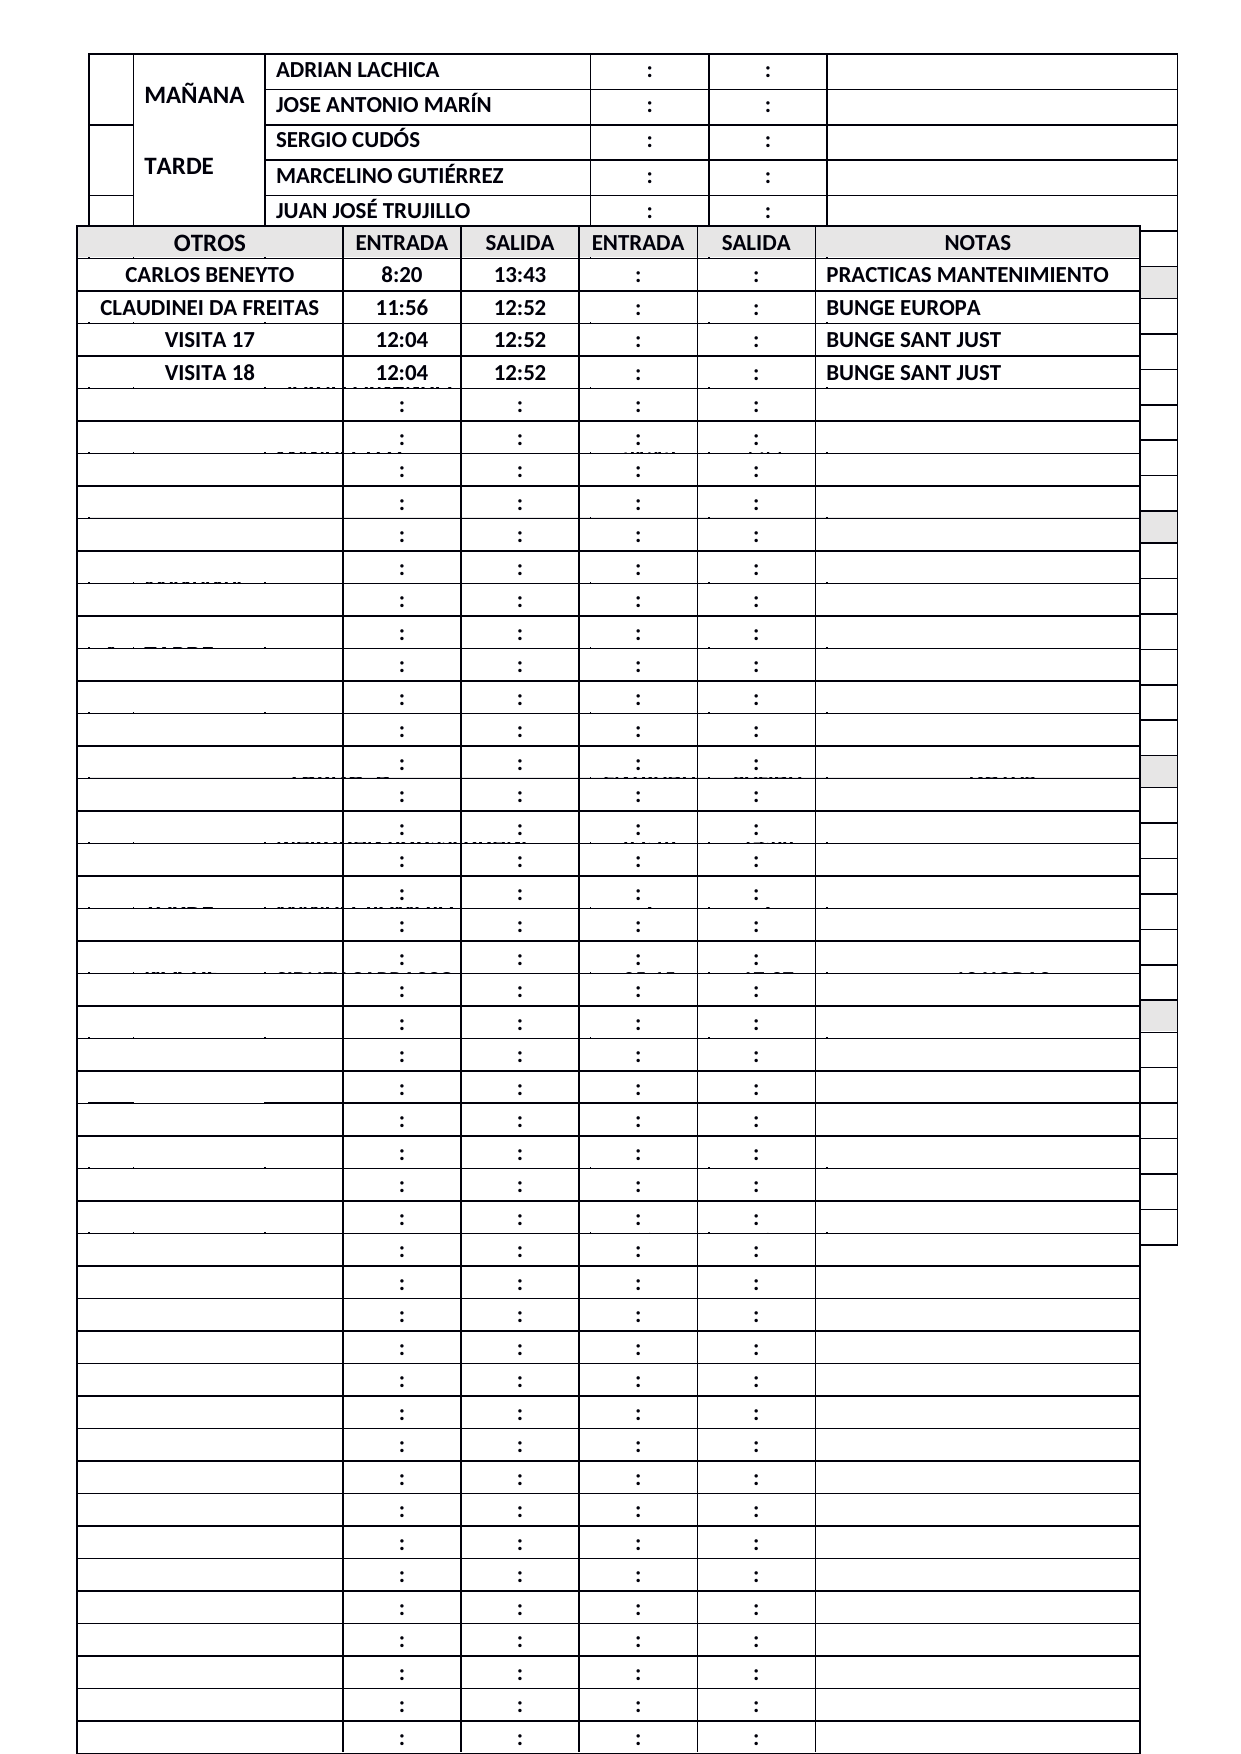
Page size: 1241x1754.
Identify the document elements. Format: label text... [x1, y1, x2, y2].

table_cell [816, 682, 1139, 712]
table_cell ADRIAN LACHICA [266, 55, 590, 88]
table_cell : [344, 1169, 460, 1200]
table_cell [816, 1332, 1139, 1362]
table_cell : [698, 1267, 815, 1297]
table_cell [78, 1624, 342, 1655]
table_cell : [344, 1299, 460, 1330]
table_cell : [698, 1104, 815, 1135]
table_cell [78, 747, 342, 777]
table_cell : [462, 974, 578, 1005]
table_cell : [580, 1267, 697, 1297]
table_cell : [580, 1332, 697, 1362]
table_cell : [462, 1494, 578, 1525]
table_cell [816, 812, 1139, 842]
table_cell : [698, 487, 815, 517]
table_cell [816, 1104, 1139, 1135]
table_cell : [698, 1332, 815, 1362]
table_cell : [698, 1072, 815, 1102]
table_cell : [580, 1689, 697, 1720]
table_header NOTAS [816, 227, 1139, 257]
table_cell [1141, 930, 1177, 964]
table_cell : [344, 1137, 460, 1167]
table_cell [816, 519, 1139, 550]
table_cell NOTAS [1141, 756, 1177, 787]
table_cell : [462, 584, 578, 615]
table_cell : [698, 1592, 815, 1622]
table_cell : [344, 844, 460, 875]
table_cell [828, 126, 1177, 159]
table_cell [816, 1007, 1139, 1037]
table_cell [816, 1429, 1139, 1460]
table_cell : [580, 487, 697, 517]
table_cell VISITA 18 [78, 357, 342, 387]
table_cell : [462, 1527, 578, 1557]
table_cell : [580, 1722, 697, 1752]
table_cell : [580, 552, 697, 582]
table_cell : [462, 552, 578, 582]
table_cell : [462, 1137, 578, 1167]
table_cell : [710, 90, 826, 124]
table_cell : [580, 1624, 697, 1655]
table_cell : [580, 974, 697, 1005]
table_cell 12 HORAS [1141, 966, 1177, 999]
table_cell JOSE ANTONIO MARÍN [266, 90, 590, 124]
table_cell [78, 942, 342, 972]
table_cell : [591, 90, 708, 124]
table_cell : [462, 682, 578, 712]
table_header ENTRADA [344, 227, 460, 257]
table_cell : [710, 55, 826, 88]
table_cell [816, 422, 1139, 452]
table_cell [816, 1169, 1139, 1200]
table_cell : [344, 942, 460, 972]
table_cell 12:52 [462, 357, 578, 387]
table_cell : [462, 1234, 578, 1265]
table_cell : [580, 422, 697, 452]
table_cell : [462, 714, 578, 745]
table_header SALIDA [462, 227, 578, 257]
table_cell : [591, 126, 708, 159]
table_cell : [698, 1689, 815, 1720]
table_cell BUNGE EUROPA [816, 292, 1139, 322]
table_cell [78, 974, 342, 1005]
table_cell : [698, 552, 815, 582]
table_cell [816, 942, 1139, 972]
table_cell : [580, 1364, 697, 1395]
table_cell [78, 1592, 342, 1622]
table_cell [816, 877, 1139, 907]
table_cell [1141, 721, 1177, 755]
table_cell : [344, 1234, 460, 1265]
table_cell : [344, 1202, 460, 1232]
table_cell : [344, 1527, 460, 1557]
table_cell [816, 389, 1139, 420]
table_cell : [462, 1332, 578, 1362]
table_cell : [580, 1234, 697, 1265]
table_cell [78, 877, 342, 907]
table_cell [90, 196, 133, 225]
table_cell NOTAS [1141, 1001, 1177, 1031]
table_cell : [698, 974, 815, 1005]
table_cell [1141, 859, 1177, 893]
table_cell : [580, 714, 697, 745]
table_cell : [580, 1397, 697, 1427]
table_cell : [462, 1462, 578, 1492]
table_cell [1141, 299, 1177, 333]
table_cell : [462, 487, 578, 517]
table_cell : [344, 1657, 460, 1687]
table_cell : [580, 1202, 697, 1232]
table_cell [816, 1624, 1139, 1655]
table_cell : [580, 1169, 697, 1200]
table_cell [1141, 406, 1177, 439]
table_cell [78, 487, 342, 517]
table_cell : [580, 1527, 697, 1557]
table_cell [78, 1364, 342, 1395]
table_cell [1141, 1068, 1177, 1102]
table_cell : [344, 552, 460, 582]
table_cell [1141, 1210, 1177, 1244]
table_cell NOTAS [1141, 267, 1177, 298]
table_cell [78, 1429, 342, 1460]
table_cell [78, 649, 342, 680]
table_cell : [698, 1462, 815, 1492]
table_cell [78, 1234, 342, 1265]
table_cell : [580, 389, 697, 420]
table_cell 12 HORAS [1141, 686, 1177, 719]
table_cell [816, 909, 1139, 940]
table_cell [1141, 1104, 1177, 1138]
table_cell : [698, 812, 815, 842]
table_cell [78, 1332, 342, 1362]
table_cell : [580, 1429, 697, 1460]
table_cell : [698, 1364, 815, 1395]
table_cell [78, 1267, 342, 1297]
table_cell [816, 1689, 1139, 1720]
table_cell : [344, 909, 460, 940]
table_cell [816, 1462, 1139, 1492]
table_cell [78, 1007, 342, 1037]
table_cell : [462, 389, 578, 420]
table_cell : [344, 877, 460, 907]
table_cell : [462, 1722, 578, 1752]
table_cell : [344, 1072, 460, 1102]
table_cell : [580, 1462, 697, 1492]
table_cell : [698, 649, 815, 680]
table_cell 12:04 [344, 324, 460, 355]
table_cell [816, 974, 1139, 1005]
table_cell [78, 1689, 342, 1720]
table_cell : [698, 1559, 815, 1590]
table_cell [1141, 544, 1177, 578]
table_cell : [344, 1462, 460, 1492]
table_cell [78, 519, 342, 550]
table_cell 12:52 [462, 324, 578, 355]
table_cell : [462, 1689, 578, 1720]
table_cell : [698, 1397, 815, 1427]
table_cell : [344, 974, 460, 1005]
table_cell : [344, 422, 460, 452]
table_cell : [698, 942, 815, 972]
table_cell : [462, 1592, 578, 1622]
table_cell : [698, 714, 815, 745]
table_cell : [580, 1007, 697, 1037]
table_cell [816, 552, 1139, 582]
table_cell : [344, 487, 460, 517]
table_cell [816, 747, 1139, 777]
table_cell : [462, 1169, 578, 1200]
table_cell [828, 90, 1177, 124]
table_cell : [344, 1592, 460, 1622]
table_cell : [462, 1299, 578, 1330]
table_cell : [462, 1104, 578, 1135]
table_cell 12:04 [344, 357, 460, 387]
table_cell MARCELINO GUTIÉRREZ [266, 161, 590, 195]
table_cell : [580, 292, 697, 322]
table_cell BUNGE SANT JUST [816, 357, 1139, 387]
table_cell : [698, 1007, 815, 1037]
table_cell 11:56 [344, 292, 460, 322]
table_cell : [698, 519, 815, 550]
table_cell : [698, 1429, 815, 1460]
table_cell [1141, 650, 1177, 684]
table_cell [1141, 370, 1177, 404]
table_cell : [580, 812, 697, 842]
table_cell : [344, 1104, 460, 1135]
table_cell : [462, 844, 578, 875]
table_cell CLAUDINEI DA FREITAS [78, 292, 342, 322]
table_cell [78, 1462, 342, 1492]
table_cell 12:52 [462, 292, 578, 322]
table_cell : [462, 779, 578, 810]
table_cell [1141, 615, 1177, 648]
table_cell : [462, 877, 578, 907]
table_cell : [462, 1624, 578, 1655]
table_cell : [580, 909, 697, 940]
table_cell [78, 1722, 342, 1752]
table_cell : [580, 1592, 697, 1622]
table_cell : [344, 1397, 460, 1427]
table_cell [78, 1137, 342, 1167]
table_cell [78, 552, 342, 582]
table_cell : [580, 747, 697, 777]
table_cell [816, 1364, 1139, 1395]
table_cell : [580, 1494, 697, 1525]
table_cell [78, 909, 342, 940]
table_cell 8:20 [344, 259, 460, 290]
table_cell [816, 649, 1139, 680]
table_cell : [580, 584, 697, 615]
table_header ENTRADA [580, 227, 697, 257]
table_cell [816, 454, 1139, 485]
table_cell : [344, 1429, 460, 1460]
table_cell : [344, 812, 460, 842]
table_cell [78, 1527, 342, 1557]
table_cell : [344, 584, 460, 615]
table_cell : [698, 584, 815, 615]
table_cell [78, 1657, 342, 1687]
table_cell : [344, 519, 460, 550]
table_cell : [698, 1039, 815, 1070]
table_cell : [344, 1624, 460, 1655]
table_cell [1141, 441, 1177, 475]
table_cell : [344, 779, 460, 810]
table_cell [1141, 335, 1177, 368]
table_cell : [698, 682, 815, 712]
table_cell : [698, 1624, 815, 1655]
table_cell : [580, 324, 697, 355]
table_cell : [580, 844, 697, 875]
table_cell : [591, 161, 708, 195]
table_cell BUNGE SANT JUST [816, 324, 1139, 355]
table_cell : [591, 196, 708, 225]
table_cell [816, 779, 1139, 810]
table_cell [78, 1039, 342, 1070]
table_cell [816, 1072, 1139, 1102]
table_cell [78, 1397, 342, 1427]
table_cell [816, 1397, 1139, 1427]
table_cell : [580, 682, 697, 712]
table_cell [828, 161, 1177, 195]
table_header OTROS [78, 227, 342, 257]
table_cell : [580, 519, 697, 550]
table_cell : [462, 909, 578, 940]
table_cell [78, 389, 342, 420]
table_cell [816, 617, 1139, 647]
table_cell : [698, 1722, 815, 1752]
table_cell : [344, 1267, 460, 1297]
table_cell [816, 844, 1139, 875]
table_cell : [591, 55, 708, 88]
table_cell [816, 1494, 1139, 1525]
table_cell : [580, 259, 697, 290]
table_cell : [698, 389, 815, 420]
table_cell : [344, 454, 460, 485]
table_cell : [344, 649, 460, 680]
table_cell : [344, 682, 460, 712]
table_cell : [344, 1007, 460, 1037]
table_header SALIDA [698, 227, 815, 257]
table_cell : [580, 877, 697, 907]
table_cell : [462, 422, 578, 452]
table_cell : [698, 909, 815, 940]
table_cell [78, 812, 342, 842]
table_cell [816, 1559, 1139, 1590]
table_cell [78, 1072, 342, 1102]
table_cell : [698, 1169, 815, 1200]
table_cell [816, 1202, 1139, 1232]
table_cell : [344, 1689, 460, 1720]
table_cell [1141, 1175, 1177, 1208]
table_cell [78, 682, 342, 712]
table_cell : [710, 161, 826, 195]
table_cell : [698, 1657, 815, 1687]
table_cell [816, 1137, 1139, 1167]
table_cell [90, 55, 133, 124]
table_cell : [462, 942, 578, 972]
table_cell [1141, 1139, 1177, 1173]
table_cell NOTAS [1141, 512, 1177, 542]
table_cell : [710, 196, 826, 225]
table_cell : [580, 1559, 697, 1590]
table_cell : [344, 714, 460, 745]
table_cell [78, 844, 342, 875]
table_cell : [698, 1494, 815, 1525]
table_cell : [698, 617, 815, 647]
table_cell : [698, 1299, 815, 1330]
table_cell [816, 1267, 1139, 1297]
table_cell [816, 1299, 1139, 1330]
table_cell : [580, 1137, 697, 1167]
table_cell [1141, 579, 1177, 613]
table_cell : [580, 1299, 697, 1330]
table_cell : [344, 1364, 460, 1395]
table_cell : [462, 1072, 578, 1102]
table_cell [78, 584, 342, 615]
table_cell : [580, 779, 697, 810]
table_cell : [698, 324, 815, 355]
table_cell : [698, 844, 815, 875]
table_cell [78, 1202, 342, 1232]
table_cell : [462, 1429, 578, 1460]
table_cell : [462, 1039, 578, 1070]
table_cell [78, 1104, 342, 1135]
table_cell : [580, 1072, 697, 1102]
table_cell : [698, 1137, 815, 1167]
table_cell [1141, 824, 1177, 858]
table_cell [816, 584, 1139, 615]
table_cell : [698, 747, 815, 777]
table_cell : [580, 1657, 697, 1687]
table_cell [1141, 895, 1177, 928]
table_cell : [344, 1559, 460, 1590]
table_cell : [344, 747, 460, 777]
table_cell [78, 1494, 342, 1525]
table_cell : [698, 357, 815, 387]
table_cell [1141, 788, 1177, 822]
table_cell [78, 714, 342, 745]
table_cell : [580, 617, 697, 647]
table_cell [78, 617, 342, 647]
table_cell [828, 196, 1177, 230]
table_cell : [462, 1559, 578, 1590]
table_cell : [580, 1039, 697, 1070]
table_cell : [462, 1007, 578, 1037]
table_cell : [698, 1234, 815, 1265]
table_cell : [462, 519, 578, 550]
table_cell SERGIO CUDÓS [266, 126, 590, 159]
table_cell : [462, 747, 578, 777]
table_cell [816, 487, 1139, 517]
table_cell : [462, 812, 578, 842]
table_cell [816, 1657, 1139, 1687]
table_cell [816, 1234, 1139, 1265]
table_cell : [462, 1267, 578, 1297]
table_cell [78, 1299, 342, 1330]
table_cell : [580, 649, 697, 680]
table_cell [90, 126, 133, 195]
table_cell VISITA 17 [78, 324, 342, 355]
table_cell : [698, 779, 815, 810]
table_cell : [698, 422, 815, 452]
table_cell : [462, 649, 578, 680]
table_cell JUAN JOSÉ TRUJILLO [266, 196, 590, 225]
table_cell [828, 55, 1177, 88]
table_cell [816, 1592, 1139, 1622]
table_cell CARLOS BENEYTO [78, 259, 342, 290]
table_cell : [344, 1494, 460, 1525]
table_cell : [698, 259, 815, 290]
table_cell : [580, 1104, 697, 1135]
table_cell : [698, 1527, 815, 1557]
table_cell : [580, 357, 697, 387]
table_cell : [344, 1722, 460, 1752]
table_cell : [462, 454, 578, 485]
table_cell : [698, 877, 815, 907]
table_cell : [580, 942, 697, 972]
table_cell : [462, 1657, 578, 1687]
table_cell : [462, 1397, 578, 1427]
table_cell : [580, 454, 697, 485]
table_cell MAÑANA TARDE NOCHE [134, 55, 264, 225]
table_cell : [698, 292, 815, 322]
table_cell [78, 1169, 342, 1200]
table_cell 13:43 [462, 259, 578, 290]
table_cell [78, 422, 342, 452]
table_cell : [344, 1332, 460, 1362]
table_cell [816, 1039, 1139, 1070]
table_cell [816, 714, 1139, 745]
table_cell [816, 1527, 1139, 1557]
table_cell [1141, 1033, 1177, 1067]
table_cell [1141, 476, 1177, 510]
table_cell : [344, 389, 460, 420]
table_cell : [462, 1364, 578, 1395]
table_cell : [462, 617, 578, 647]
table_cell : [698, 1202, 815, 1232]
table_cell : [462, 1202, 578, 1232]
table_cell [78, 1559, 342, 1590]
table_cell PRACTICAS MANTENIMIENTO [816, 259, 1139, 290]
table_cell [816, 1722, 1139, 1752]
table_cell : [698, 454, 815, 485]
table_cell : [344, 1039, 460, 1070]
table_cell : [710, 126, 826, 159]
table_cell : [344, 617, 460, 647]
table_cell [78, 779, 342, 810]
table_cell [1141, 232, 1177, 266]
table_cell [78, 454, 342, 485]
